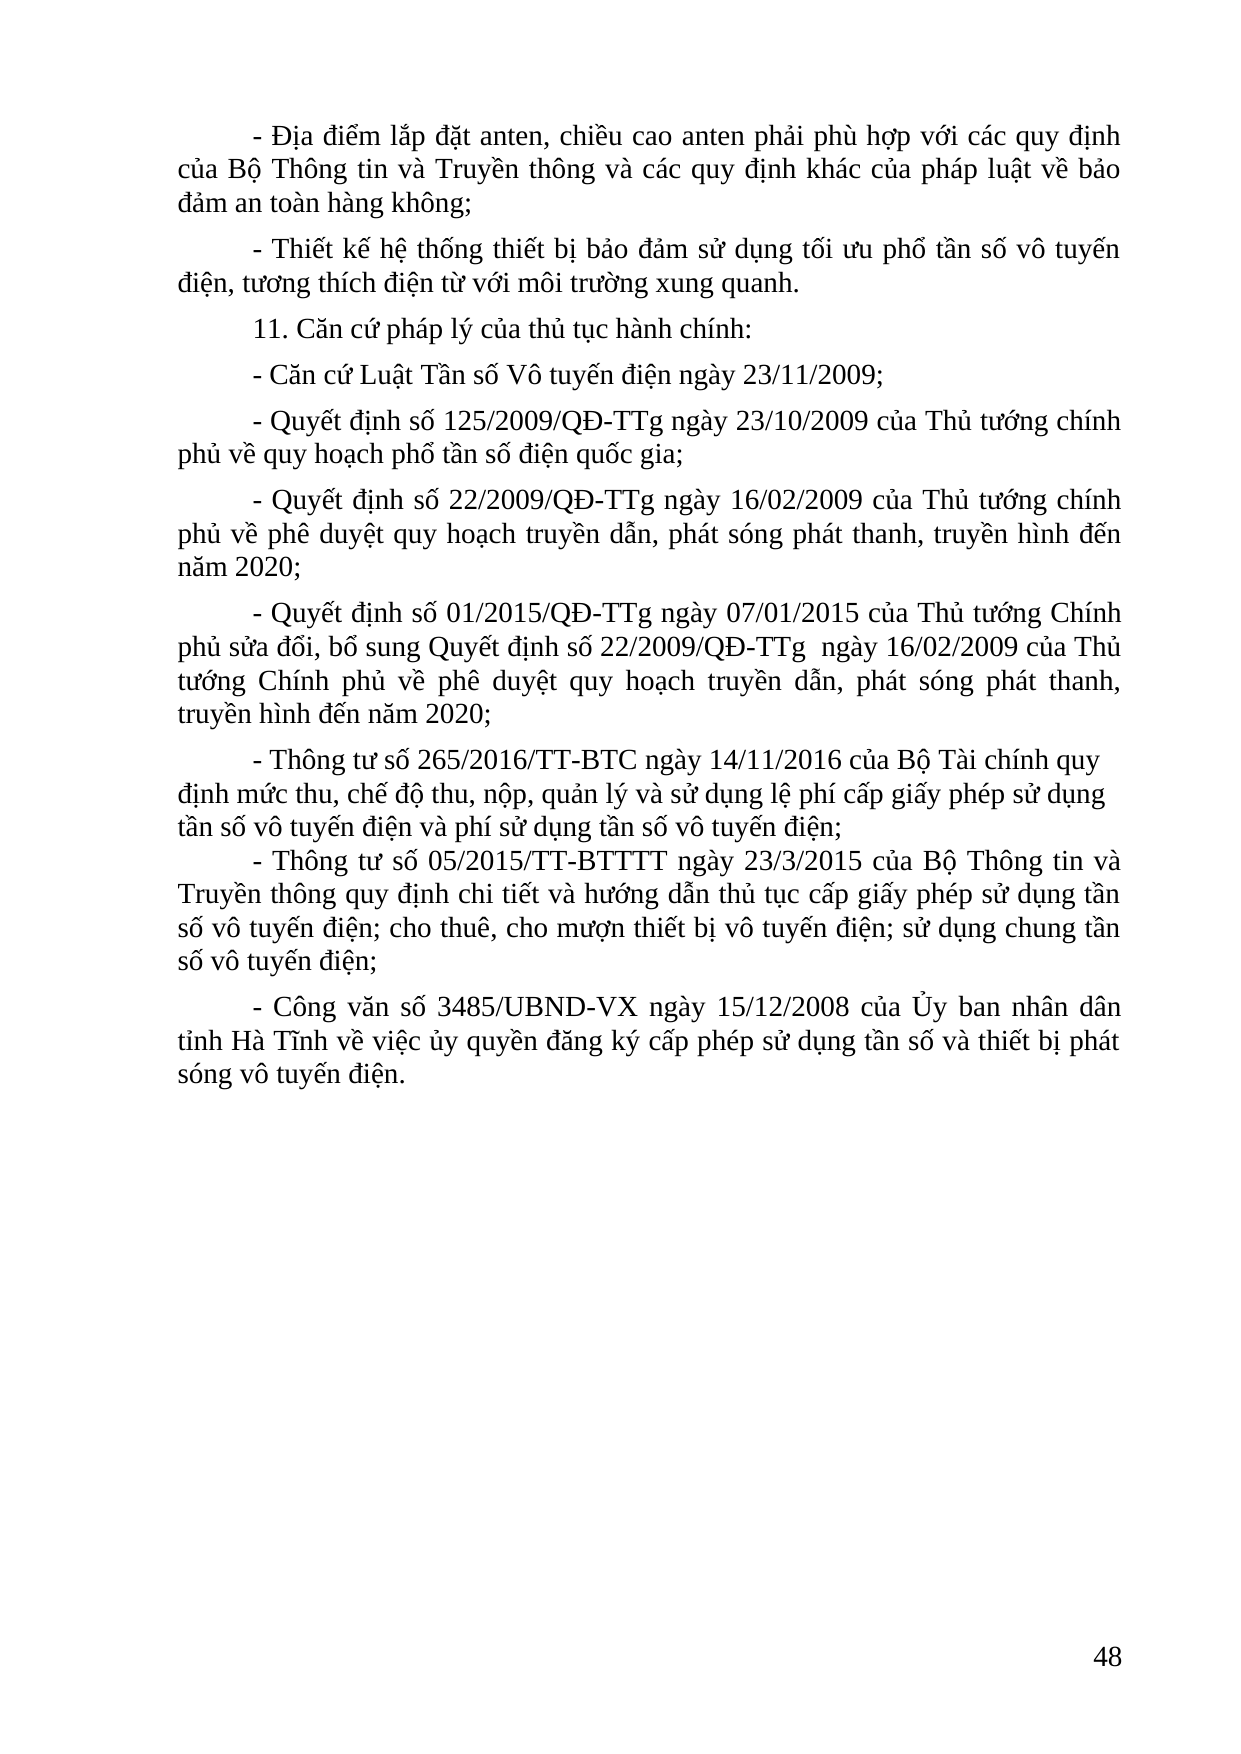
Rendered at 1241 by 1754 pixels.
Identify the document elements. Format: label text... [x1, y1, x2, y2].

text - Quyết định số 22/2009/QĐ-TTg ngày 16/02/2009 của Thủ tướng chính phủ về phê duyệt quy hoạch truyền dẫn, phát sóng phát thanh, truyền hình đến năm 2020; [177, 482, 1122, 583]
text - Thiết kế hệ thống thiết bị bảo đảm sử dụng tối ưu phổ tần số vô tuyến điện, tương thích điện từ với môi trường xung quanh. [177, 231, 1122, 298]
text - Thông tư số 265/2016/TT-BTC ngày 14/11/2016 của Bộ Tài chính quy định mức thu, chế độ thu, nộp, quản lý và sử dụng lệ phí cấp giấy phép sử dụng tần số vô tuyến điện và phí sử dụng tần số vô tuyến điện; [177, 742, 1122, 843]
text - Quyết định số 01/2015/QĐ-TTg ngày 07/01/2015 của Thủ tướng Chính phủ sửa đổi, bổ sung Quyết định số 22/2009/QĐ-TTg ngày 16/02/2009 của Thủ tướng Chính phủ về phê duyệt quy hoạch truyền dẫn, phát sóng phát thanh, truyền hình đến năm 2020; [177, 596, 1122, 730]
text - Căn cứ Luật Tần số Vô tuyến điện ngày 23/11/2009; [177, 357, 1122, 390]
text - Quyết định số 125/2009/QĐ-TTg ngày 23/10/2009 của Thủ tướng chính phủ về quy hoạch phổ tần số điện quốc gia; [177, 403, 1122, 470]
text - Công văn số 3485/UBND-VX ngày 15/12/2008 của Ủy ban nhân dân tỉnh Hà Tĩnh về việc ủy quyền đăng ký cấp phép sử dụng tần số và thiết bị phát sóng vô tuyến điện. [177, 989, 1122, 1090]
text - Địa điểm lắp đặt anten, chiều cao anten phải phù hợp với các quy định của Bộ Thông tin và Truyền thông và các quy định khác của pháp luật về bảo đảm an toàn hàng không; [177, 118, 1122, 219]
text - Thông tư số 05/2015/TT-BTTTT ngày 23/3/2015 của Bộ Thông tin và Truyền thông quy định chi tiết và hướng dẫn thủ tục cấp giấy phép sử dụng tần số vô tuyến điện; cho thuê, cho mượn thiết bị vô tuyến điện; sử dụng chung tần số vô tuyến điện; [177, 843, 1122, 977]
text 11. Căn cứ pháp lý của thủ tục hành chính: [177, 311, 1122, 344]
